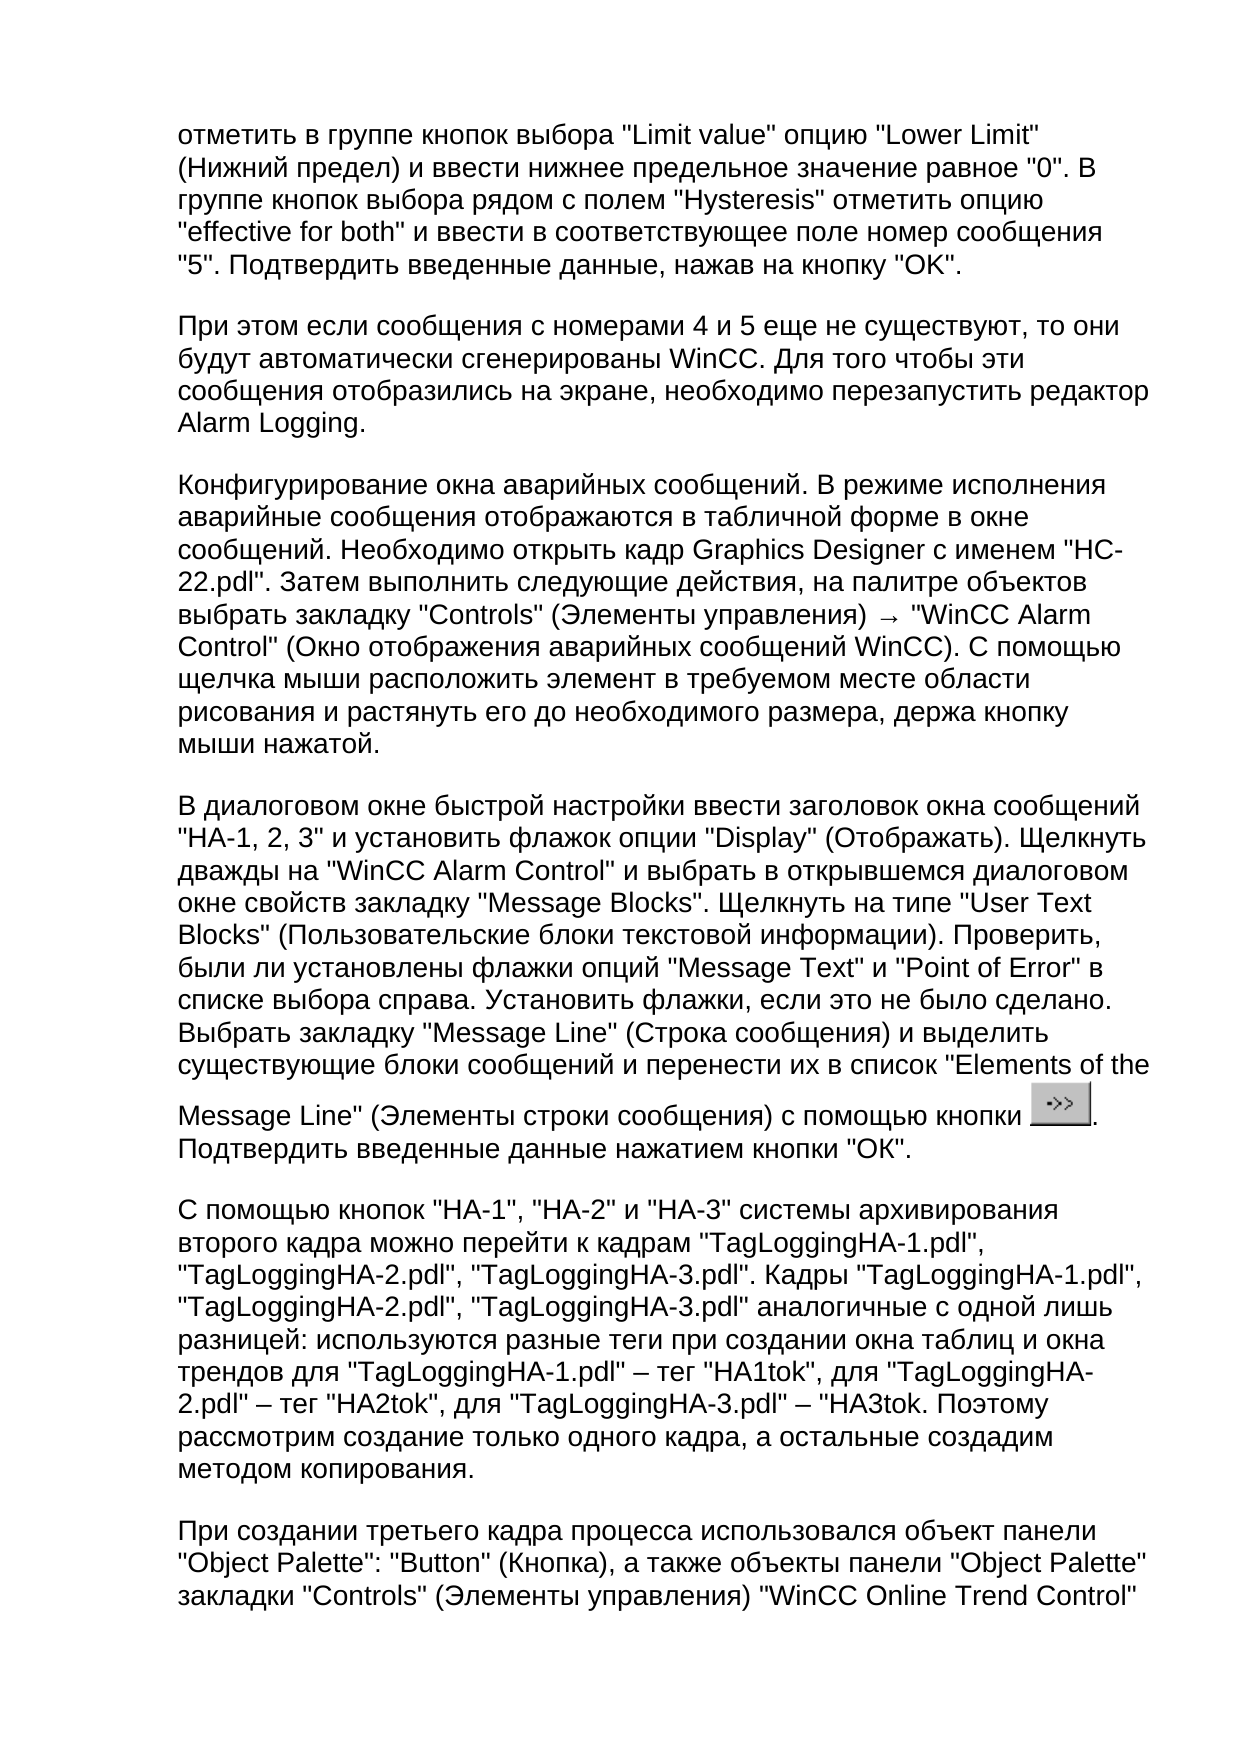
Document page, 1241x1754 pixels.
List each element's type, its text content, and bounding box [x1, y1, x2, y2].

picture [1030, 1080, 1092, 1126]
text С помощью кнопок "НА-1", "НА-2" и "НА-3" системы архивирования второго кадра можно перейти к кадрам "TagLoggingHA-1.pdl", "TagLoggingHA-2.pdl", "TagLoggingHA-3.pdl". Кадры "TagLoggingHA-1.pdl", "TagLoggingHA-2.pdl", "TagLoggingHA-3.pdl" аналогичные с одной лишь разницей: используются разные теги при создании окна таблиц и окна трендов для "TagLoggingHA-1.pdl" – тег "НА1tok", для "TagLoggingHA-2.pdl" – тег "НА2tok", для "TagLoggingHA-3.pdl" – "НА3tok. Поэтому рассмотрим создание только одного кадра, а остальные создадим методом копирования. [177, 1193, 1152, 1485]
text При этом если сообщения с номерами 4 и 5 еще не существуют, то они будут автоматически сгенерированы WinCC. Для того чтобы эти сообщения отобразились на экране, необходимо перезапустить редактор Alarm Logging. [177, 309, 1152, 439]
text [177, 1514, 1152, 1611]
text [177, 118, 1152, 280]
text В диалоговом окне быстрой настройки ввести заголовок окна сообщений "НА-1, 2, 3" и установить флажок опции "Display" (Отображать). Щелкнуть дважды на "WinCC Alarm Control" и выбрать в открывшемся диалоговом окне свойств закладку "Message Blocks". Щелкнуть на типе "User Text Blocks" (Пользовательские блоки текстовой информации). Проверить, были ли установлены флажки опций "Message Text" и "Point of Error" в списке выбора справа. Установить флажки, если это не было сделано. Выбрать закладку "Message Line" (Строка сообщения) и выделить существующие блоки сообщений и перенести их в список "Elements of the Message Line" (Элементы строки сообщения) с помощью кнопки . Подтвердить введенные данные нажатием кнопки "ОК". [177, 789, 1152, 1164]
text Конфигурирование окна аварийных сообщений. В режиме исполнения аварийные сообщения отображаются в табличной форме в окне сообщений. Необходимо открыть кадр Graphics Designer с именем "НС-22.pdl". Затем выполнить следующие действия, на палитре объектов выбрать закладку "Controls" (Элементы управления) → "WinCC Alarm Control" (Окно отображения аварийных сообщений WinCC). С помощью щелчка мыши расположить элемент в требуемом месте области рисования и растянуть его до необходимого размера, держа кнопку мыши нажатой. [177, 468, 1152, 759]
